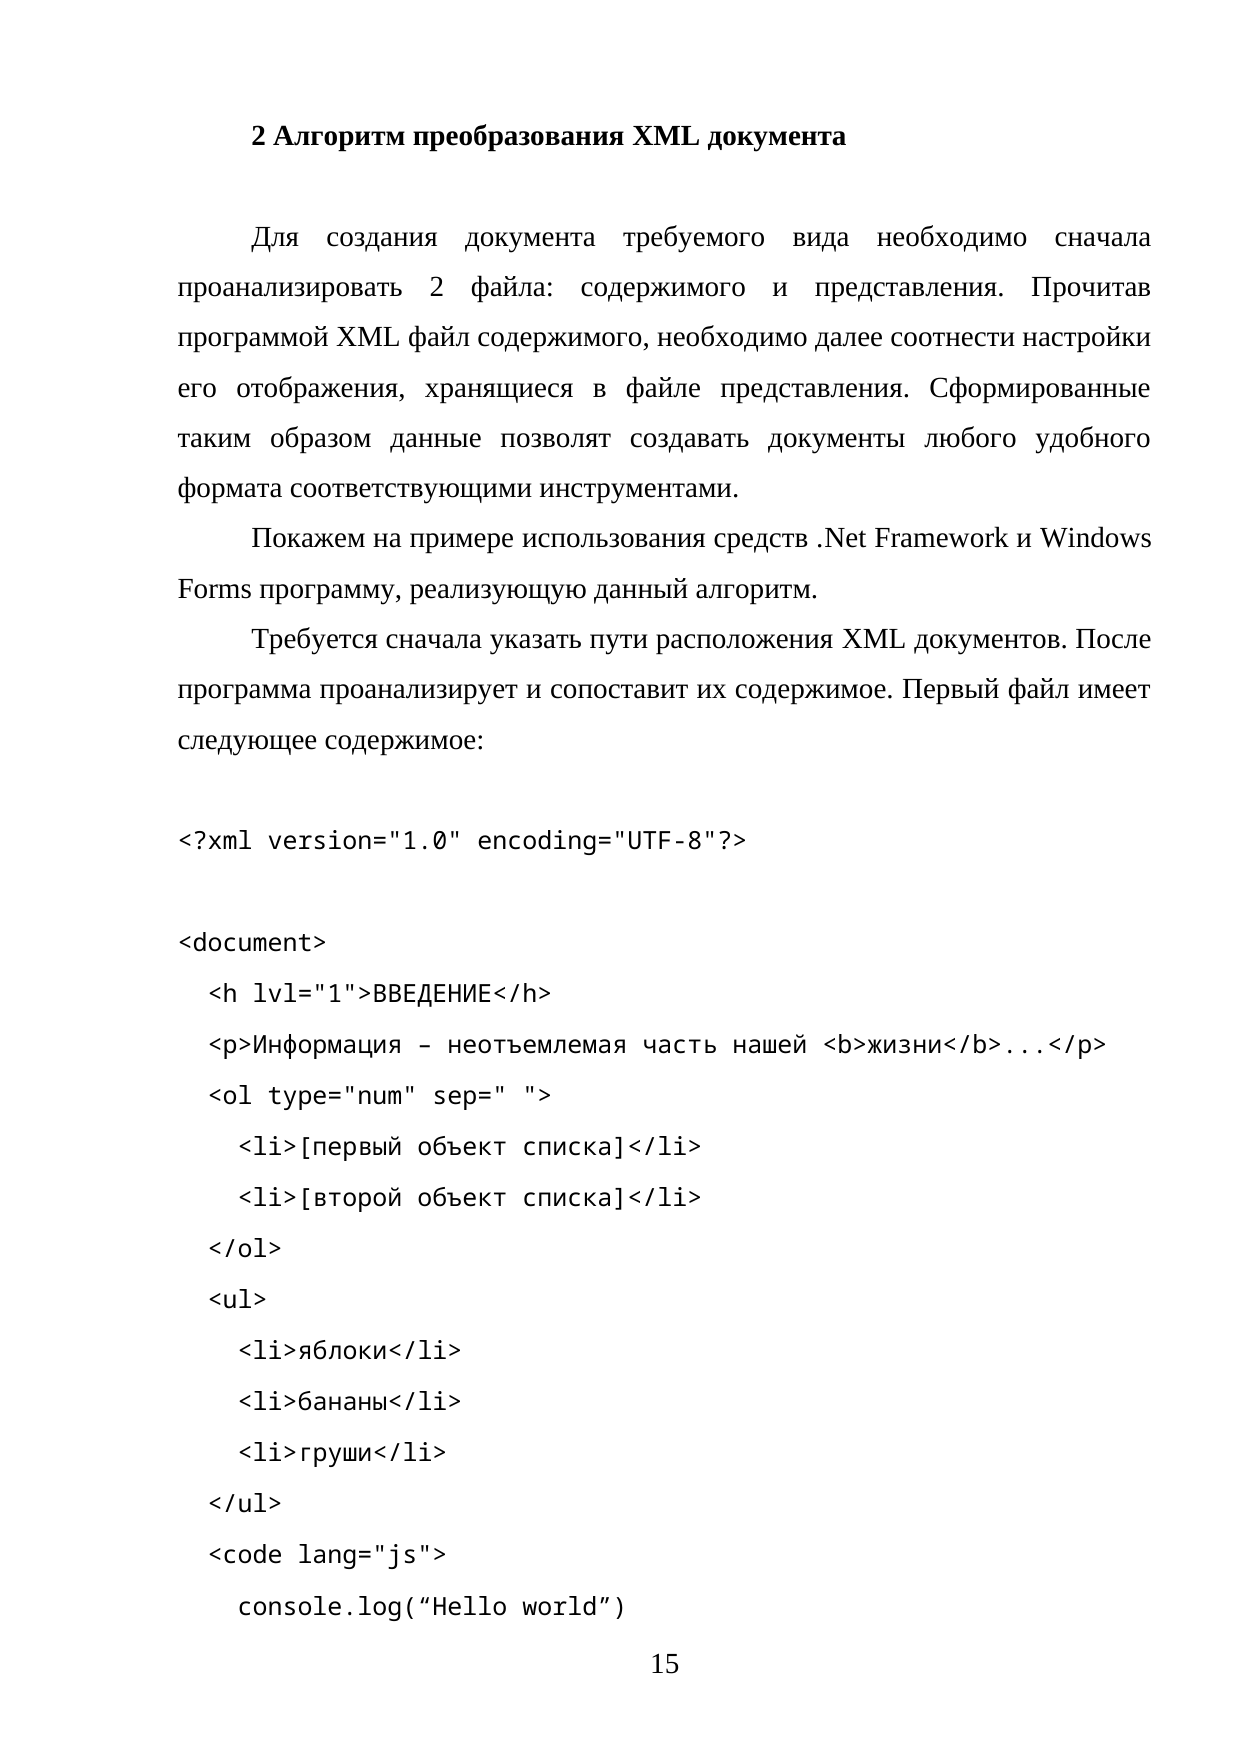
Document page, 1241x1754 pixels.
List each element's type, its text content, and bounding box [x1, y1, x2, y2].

list <ul> [177, 1282, 1152, 1316]
text 2 Алгоритм преобразования XML документа [177, 118, 1152, 152]
list <document> [177, 924, 1152, 959]
list </ol> [177, 1231, 1152, 1265]
list <h lvl="1">ВВЕДЕНИЕ</h> [177, 976, 1152, 1010]
list Покажем на примере использования средств .Net Framework и Windows Forms программу, реализующую данный алгоритм. [177, 521, 1152, 604]
list </ul> [177, 1486, 1152, 1520]
list <li>бананы</li> [177, 1384, 1152, 1418]
list <p>Информация – неотъемлемая часть нашей <b>жизни</b>...</p> [177, 1027, 1152, 1061]
list <ol type="num" sep=" "> [177, 1078, 1152, 1112]
list <?xml version="1.0" encoding="UTF-8"?> [177, 822, 1152, 857]
list <li>[второй объект списка]</li> [177, 1180, 1152, 1214]
list <li>груши</li> [177, 1435, 1152, 1469]
list <li>[первый объект списка]</li> [177, 1129, 1152, 1163]
list <li>яблоки</li> [177, 1333, 1152, 1367]
list Для создания документа требуемого вида необходимо сначала проанализировать 2 файла: содержимого и представления. Прочитав программой XML файл содержимого, необходимо далее соотнести настройки его отображения, хранящиеся в файле представления. Сформированные таким образом данные позволят создавать документы любого удобного формата соответствующими инструментами. [177, 219, 1152, 504]
list console.log(“Hello world”) [177, 1588, 1152, 1622]
list Требуется сначала указать пути расположения XML документов. После программа проанализирует и сопоставит их содержимое. Первый файл имеет следующее содержимое: [177, 621, 1152, 755]
list <code lang="js"> [177, 1537, 1152, 1571]
